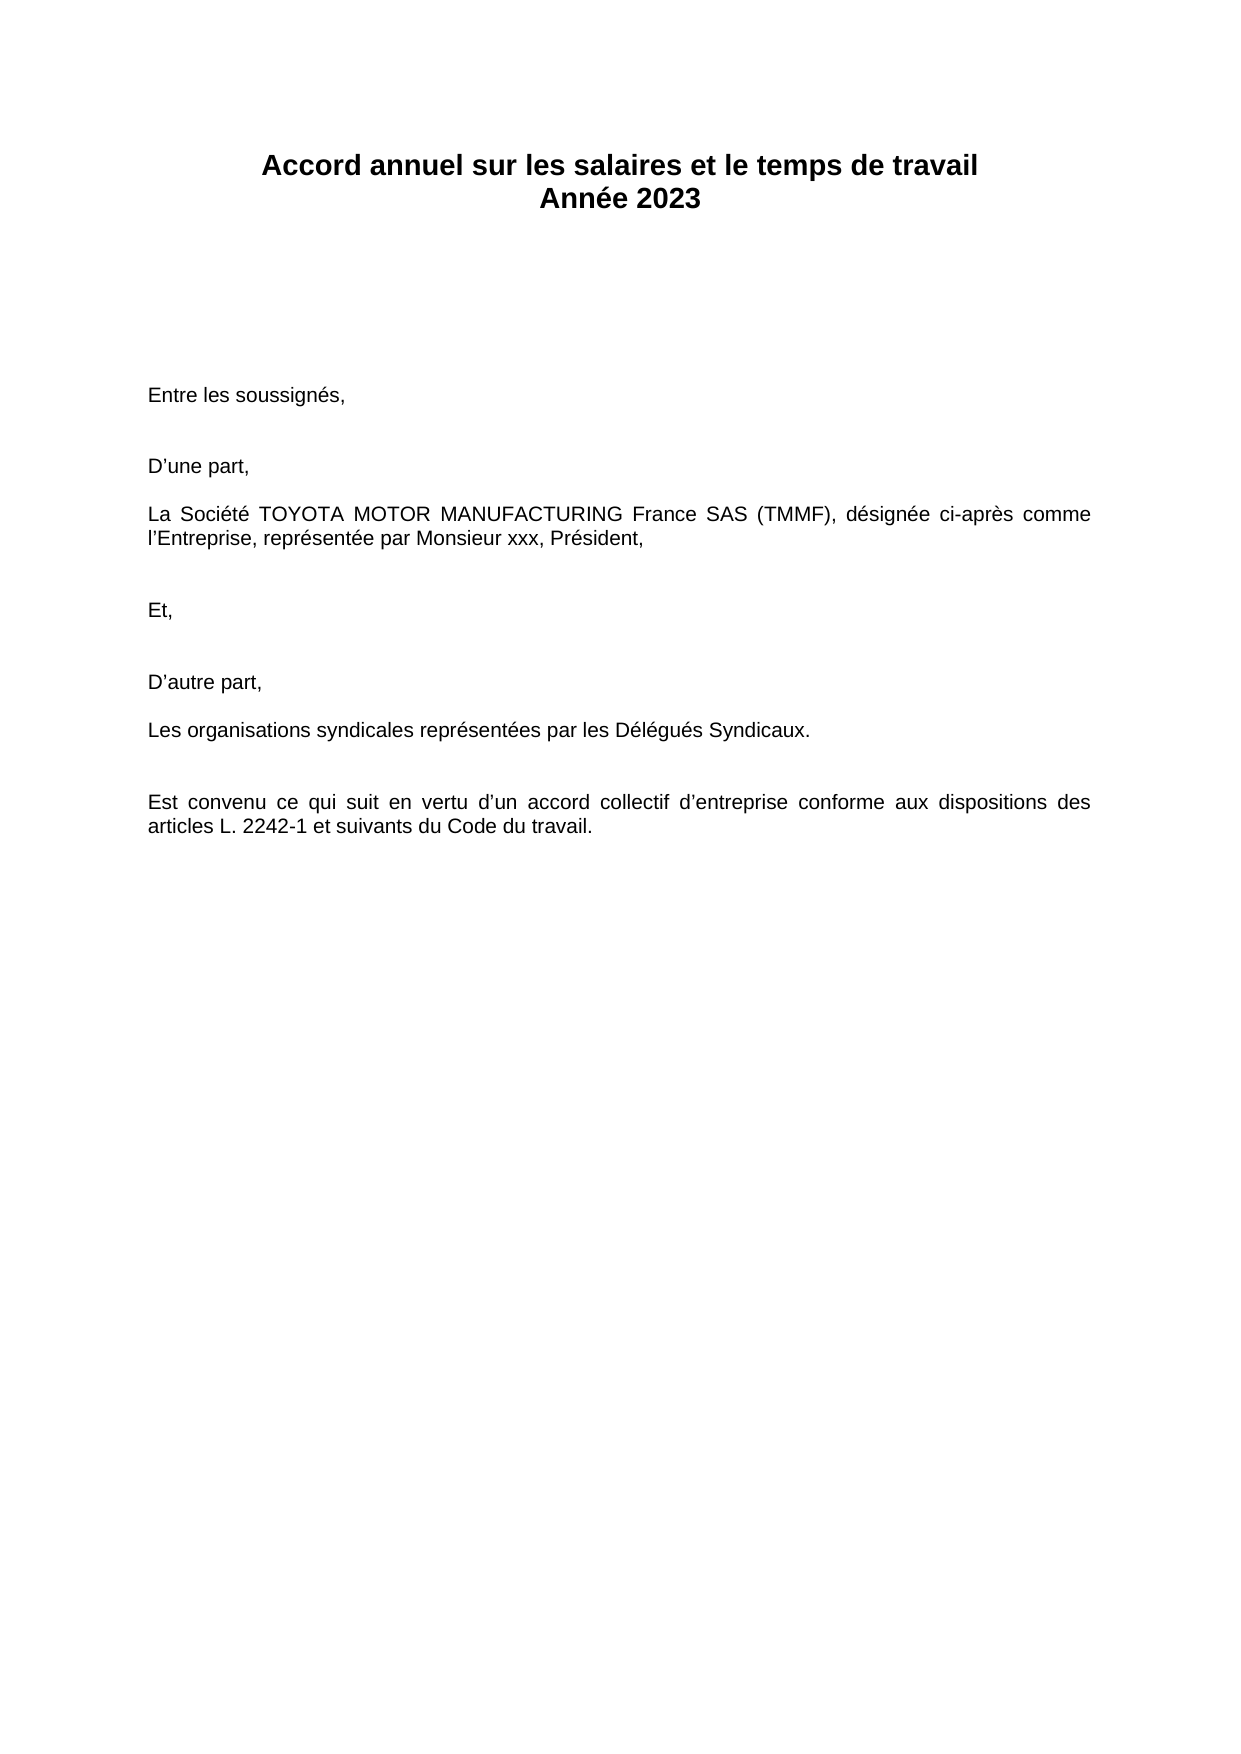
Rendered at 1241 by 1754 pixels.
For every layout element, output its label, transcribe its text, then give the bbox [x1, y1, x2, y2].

text Est convenu ce qui suit en vertu d’un accord collectif d’entreprise conforme aux dispositions des articles L. 2242-1 et suivants du Code du travail. [148, 790, 1093, 838]
text Année 2023 [148, 181, 1093, 215]
text Et, [148, 598, 1093, 622]
text Les organisations syndicales représentées par les Délégués Syndicaux. [148, 718, 1093, 742]
text Entre les soussignés, [148, 382, 1093, 406]
text Accord annuel sur les salaires et le temps de travail [148, 148, 1093, 181]
text La Société TOYOTA MOTOR MANUFACTURING France SAS (TMMF), désignée ci-après comme l’Entreprise, représentée par Monsieur xxx, Président, [148, 502, 1093, 550]
text D’une part, [148, 454, 1093, 478]
text D’autre part, [148, 670, 1093, 694]
